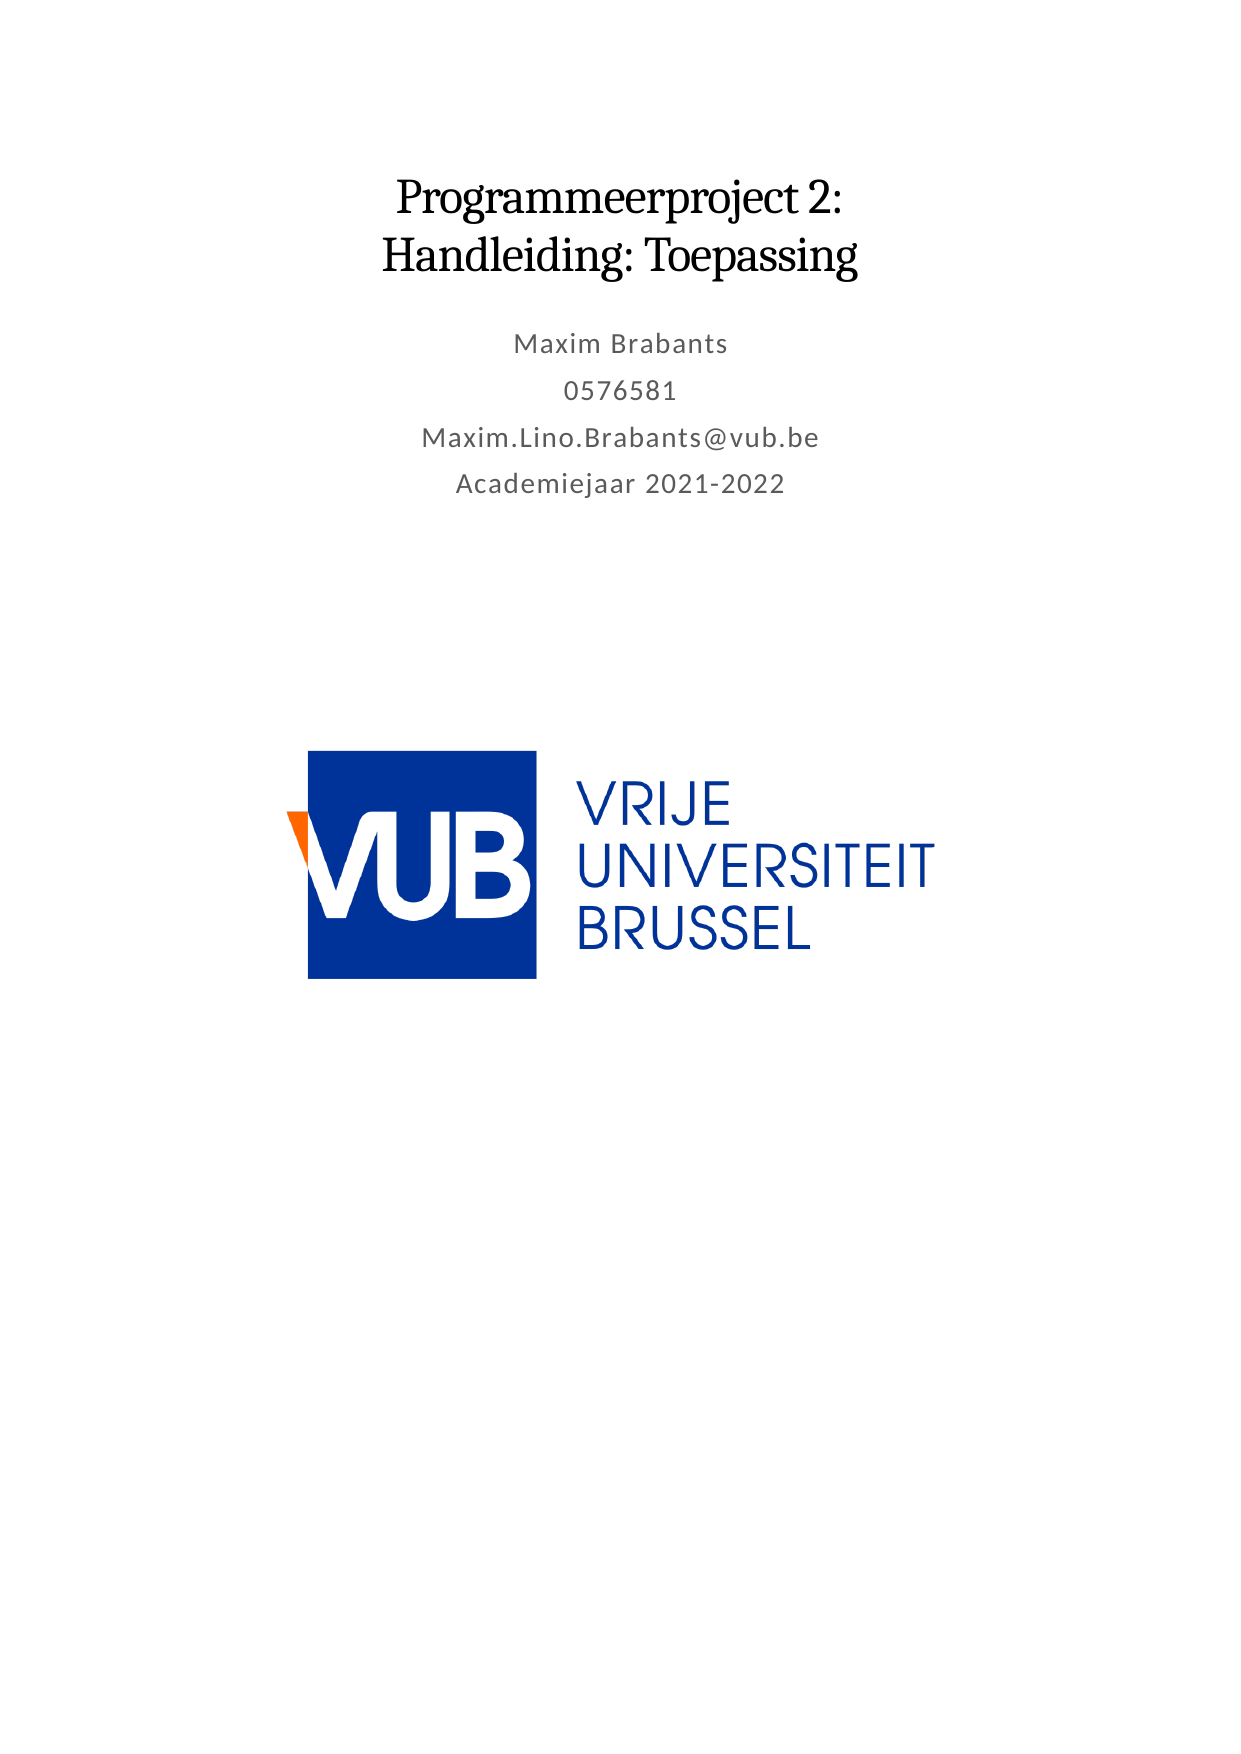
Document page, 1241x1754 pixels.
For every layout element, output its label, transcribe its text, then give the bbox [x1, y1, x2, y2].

subtitle Maxim Brabants [148, 325, 1093, 361]
subtitle 0576581 [148, 372, 1093, 407]
subtitle Maxim.Lino.Brabants@vub.be [148, 419, 1093, 454]
subtitle Academiejaar 2021-2022 [148, 465, 1093, 501]
title Handleiding: Toepassing [148, 226, 1093, 283]
picture [280, 743, 944, 985]
title Programmeerproject 2: [148, 168, 1093, 226]
